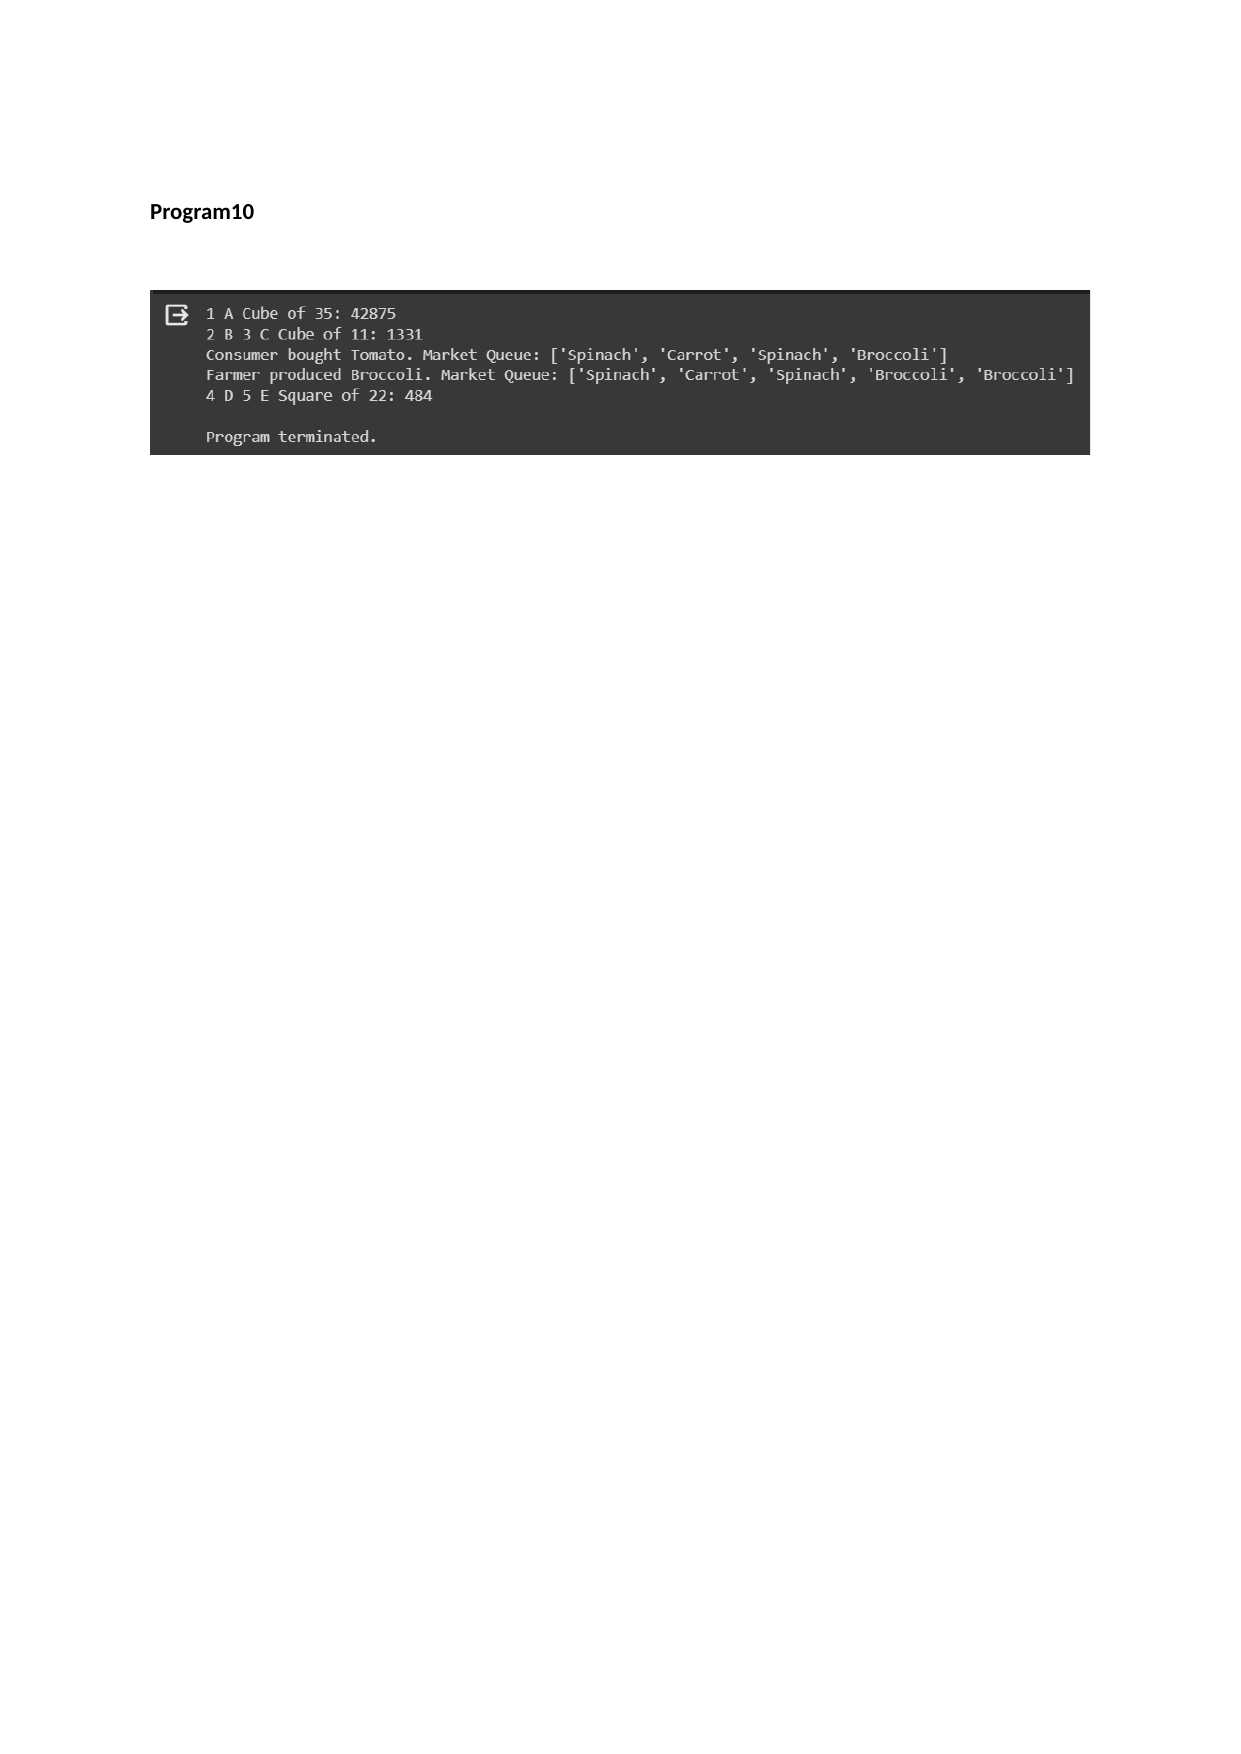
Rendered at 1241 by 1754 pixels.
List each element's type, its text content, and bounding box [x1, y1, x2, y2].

text Program10 [150, 197, 1090, 225]
picture [150, 290, 1091, 455]
